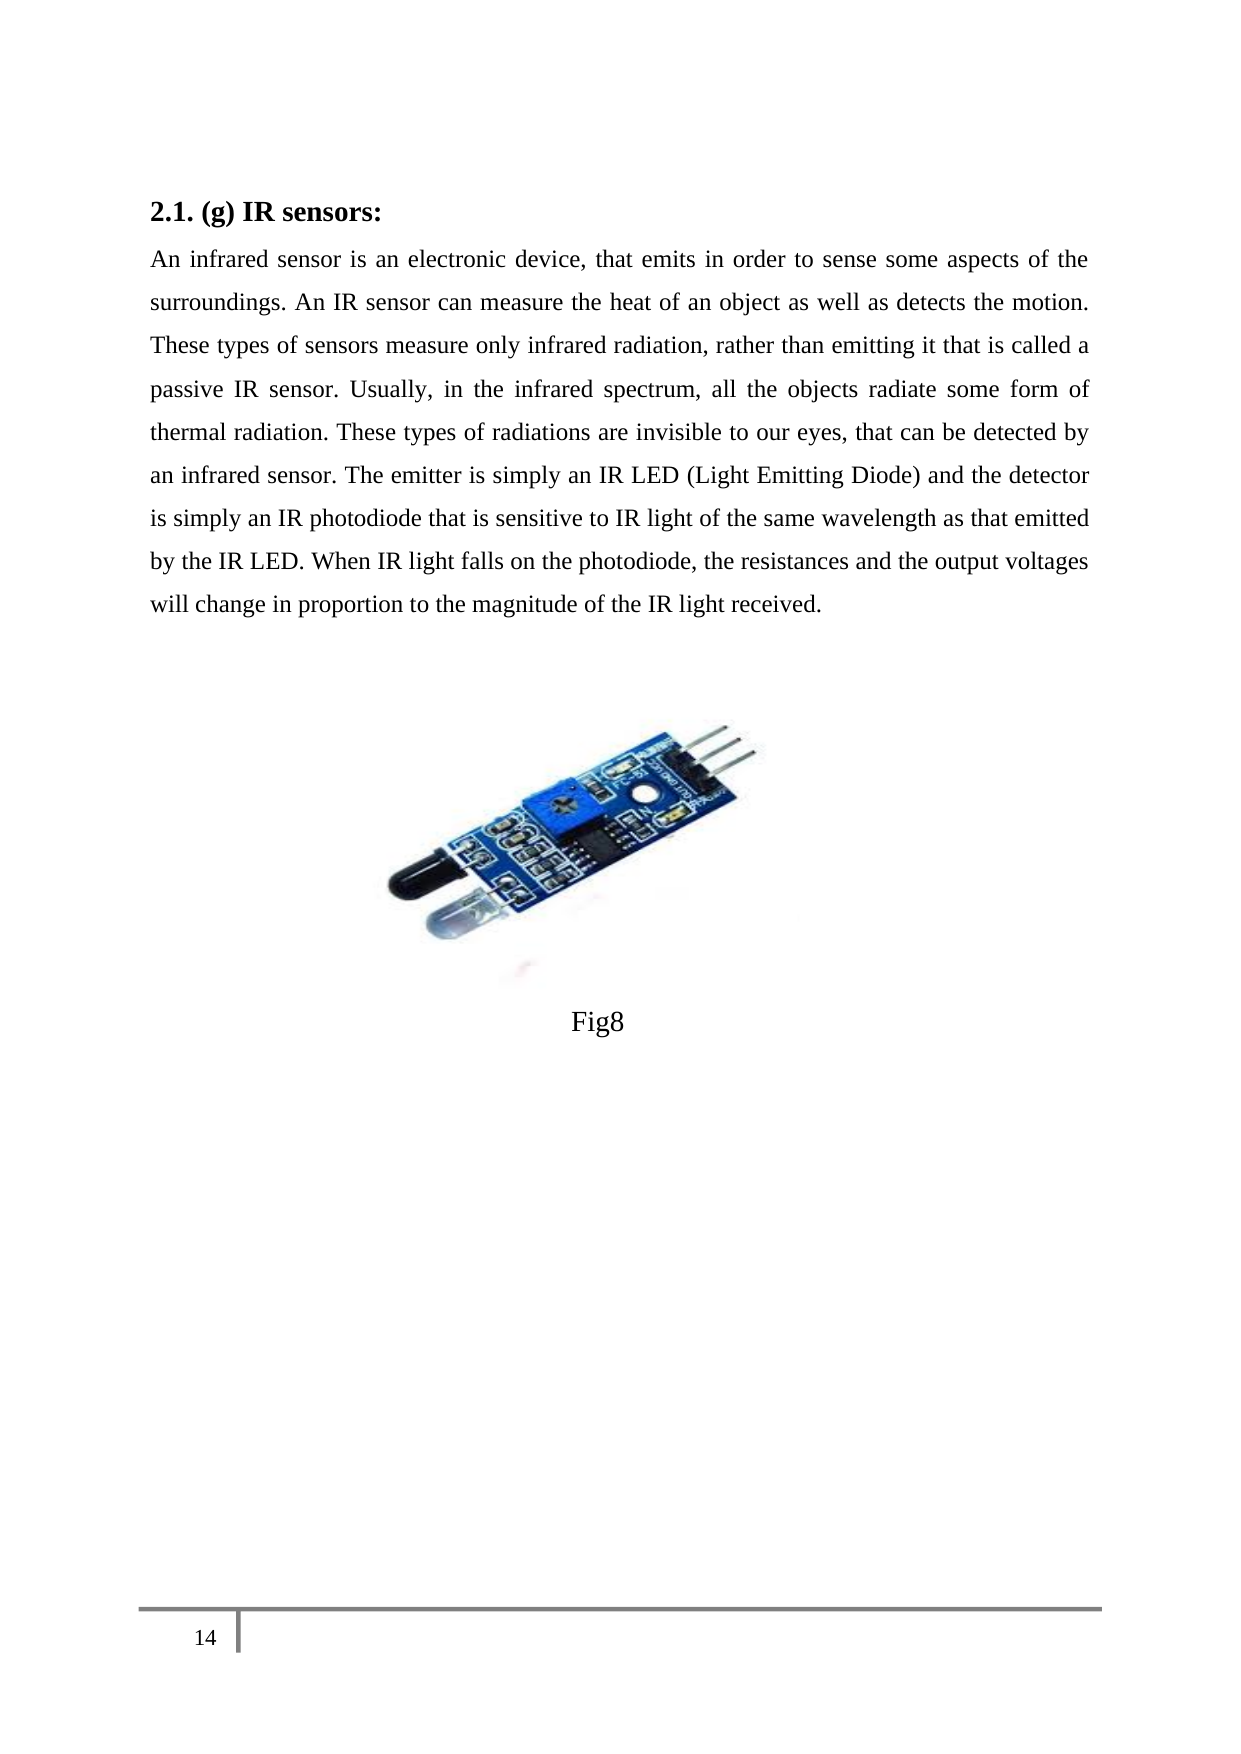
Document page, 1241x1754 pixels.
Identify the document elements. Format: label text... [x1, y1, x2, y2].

picture [358, 675, 800, 990]
text Fig8 [150, 1004, 1091, 1037]
text 2.1. (g) IR sensors: [150, 194, 1091, 228]
text An infrared sensor is an electronic device, that emits in order to sense some aspects of the surroundings. An IR sensor can measure the heat of an object as well as detects the motion. These types of sensors measure only infrared radiation, rather than emitting it that is called a passive IR sensor. Usually, in the infrared spectrum, all the objects radiate some form of thermal radiation. These types of radiations are invisible to our eyes, that can be detected by an infrared sensor. The emitter is simply an IR LED (Light Emitting Diode) and the detector is simply an IR photodiode that is sensitive to IR light of the same wavelength as that emitted by the IR LED. When IR light falls on the photodiode, the resistances and the output voltages will change in proportion to the magnitude of the IR light received. [150, 244, 1091, 618]
